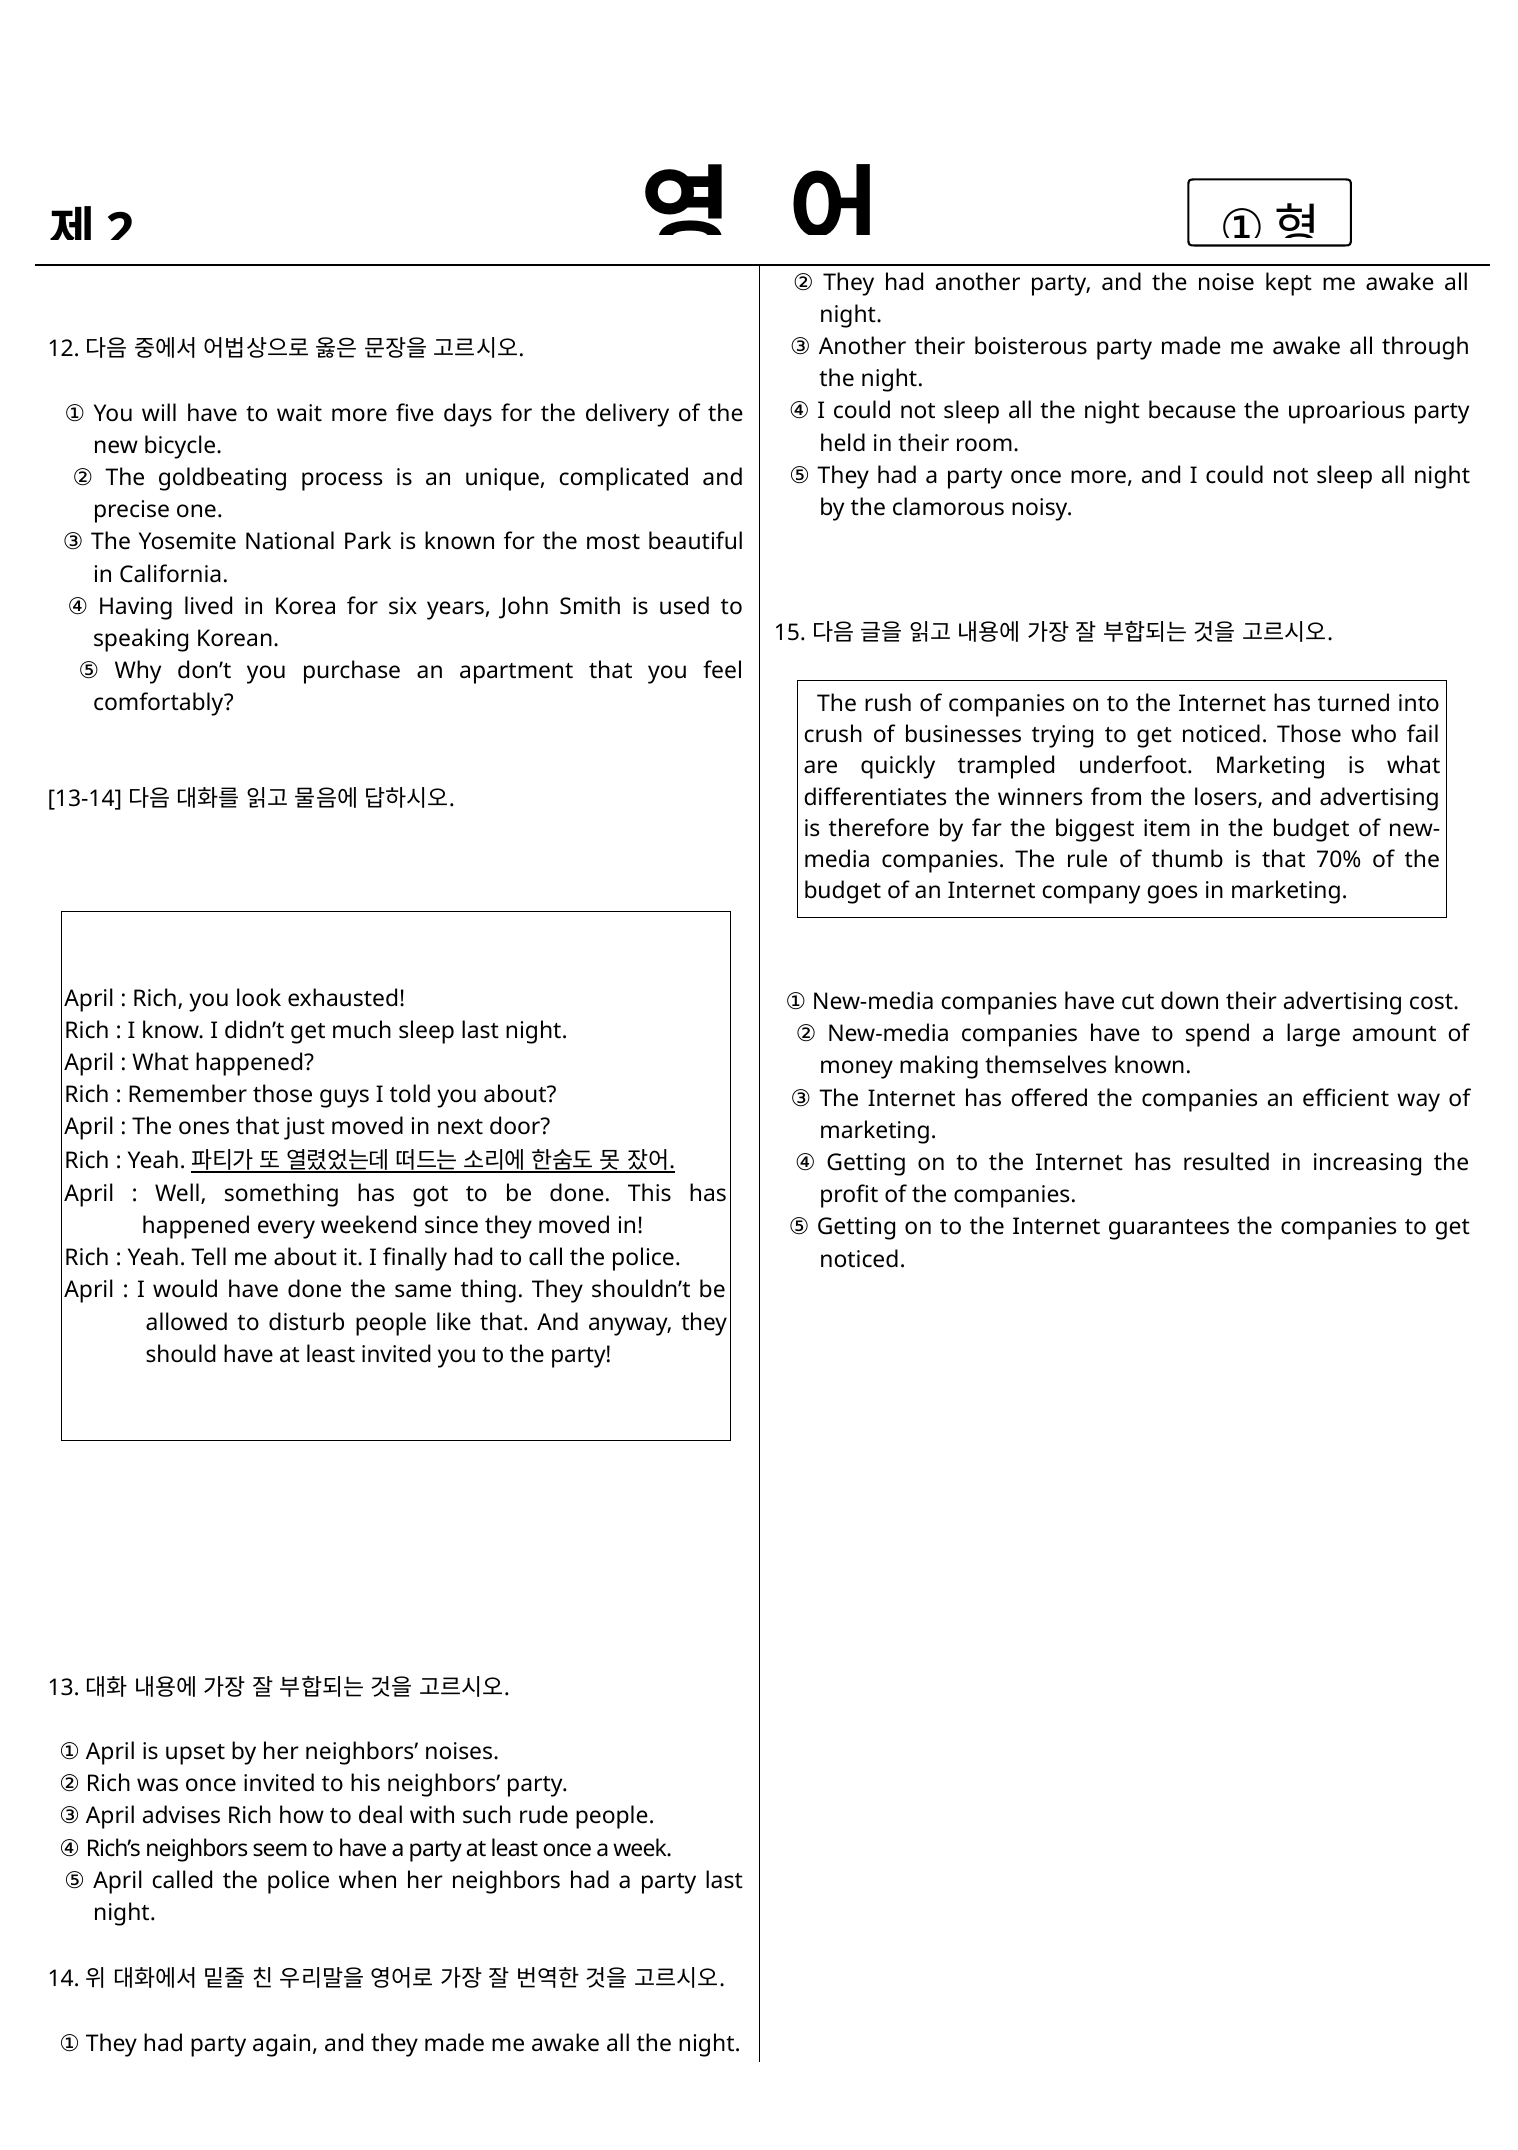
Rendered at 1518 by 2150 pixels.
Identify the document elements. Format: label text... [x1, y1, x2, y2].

text 13. 대화 내용에 가장 잘 부합되는 것을 고르시오. [47, 1668, 744, 1702]
text ① You will have to wait more five days for the delivery of the new bicycle. [47, 397, 744, 460]
text ④ Getting on to the Internet has resulted in increasing the profit of the companies. [773, 1146, 1471, 1209]
text ② The goldbeating process is an unique, complicated and precise one. [47, 461, 744, 524]
text ④ Rich’s neighbors seem to have a party at least once a week. [47, 1831, 744, 1863]
text ③ The Yosemite National Park is known for the most beautiful in California. [47, 525, 744, 589]
text ② Rich was once invited to his neighbors’ party. [47, 1767, 744, 1798]
text ⑤ They had a party once more, and I could not sleep all night by the clamorous noisy. [773, 459, 1471, 522]
table_header The rush of companies on to the Internet has turned into crush of businesses trying to get noticed. Those who fail are quickly trampled underfoot. Marketing is what differentiates the winners from the losers, and advertising is therefore by far the biggest item in the budget of new-media companies. The rule of thumb is that 70% of the budget of an Internet company goes in marketing. [798, 681, 1446, 917]
text ② New-media companies have to spend a large amount of money making themselves known. [773, 1017, 1471, 1081]
text ④ Having lived in Korea for six years, John Smith is used to speaking Korean. [47, 590, 744, 653]
text ① April is upset by her neighbors’ noises. [47, 1735, 744, 1766]
text ⑤ Why don’t you purchase an apartment that you feel comfortably? [47, 654, 744, 717]
text [13-14] 다음 대화를 읽고 물음에 답하시오. [47, 780, 744, 813]
text 12. 다음 중에서 어법상으로 옳은 문장을 고르시오. [47, 330, 744, 363]
text ④ I could not sleep all the night because the uproarious party held in their room. [773, 394, 1471, 458]
table_header April : Rich, you look exhausted! Rich : I know. I didn’t get much sleep last night. April : What happened? Rich : Remember those guys I told you about? April : The ones that just moved in next door? Rich : Yeah. 파티가 또 열렸었는데 떠드는 소리에 한숨도 못 잤어. April : Well, something has got to be done. This has happened every weekend since they moved in! Rich : Yeah. Tell me about it. I finally had to call the police. April : I would have done the same thing. They shouldn’t be allowed to disturb people like that. And anyway, they should have at least invited you to the party! [62, 912, 730, 1440]
text ⑤ April called the police when her neighbors had a party last night. [47, 1864, 744, 1927]
text ① They had party again, and they made me awake all the night. [47, 2027, 744, 2058]
text ② They had another party, and the noise kept me awake all night. [773, 266, 1471, 329]
text ③ The Internet has offered the companies an efficient way of marketing. [773, 1082, 1471, 1145]
text ③ April advises Rich how to deal with such rude people. [47, 1799, 744, 1831]
text ① New-media companies have cut down their advertising cost. [773, 985, 1471, 1016]
text ⑤ Getting on to the Internet guarantees the companies to get noticed. [773, 1210, 1471, 1274]
text 15. 다음 글을 읽고 내용에 가장 잘 부합되는 것을 고르시오. [773, 614, 1471, 647]
text 14. 위 대화에서 밑줄 친 우리말을 영어로 가장 잘 번역한 것을 고르시오. [47, 1960, 744, 1993]
text ③ Another their boisterous party made me awake all through the night. [773, 330, 1471, 393]
